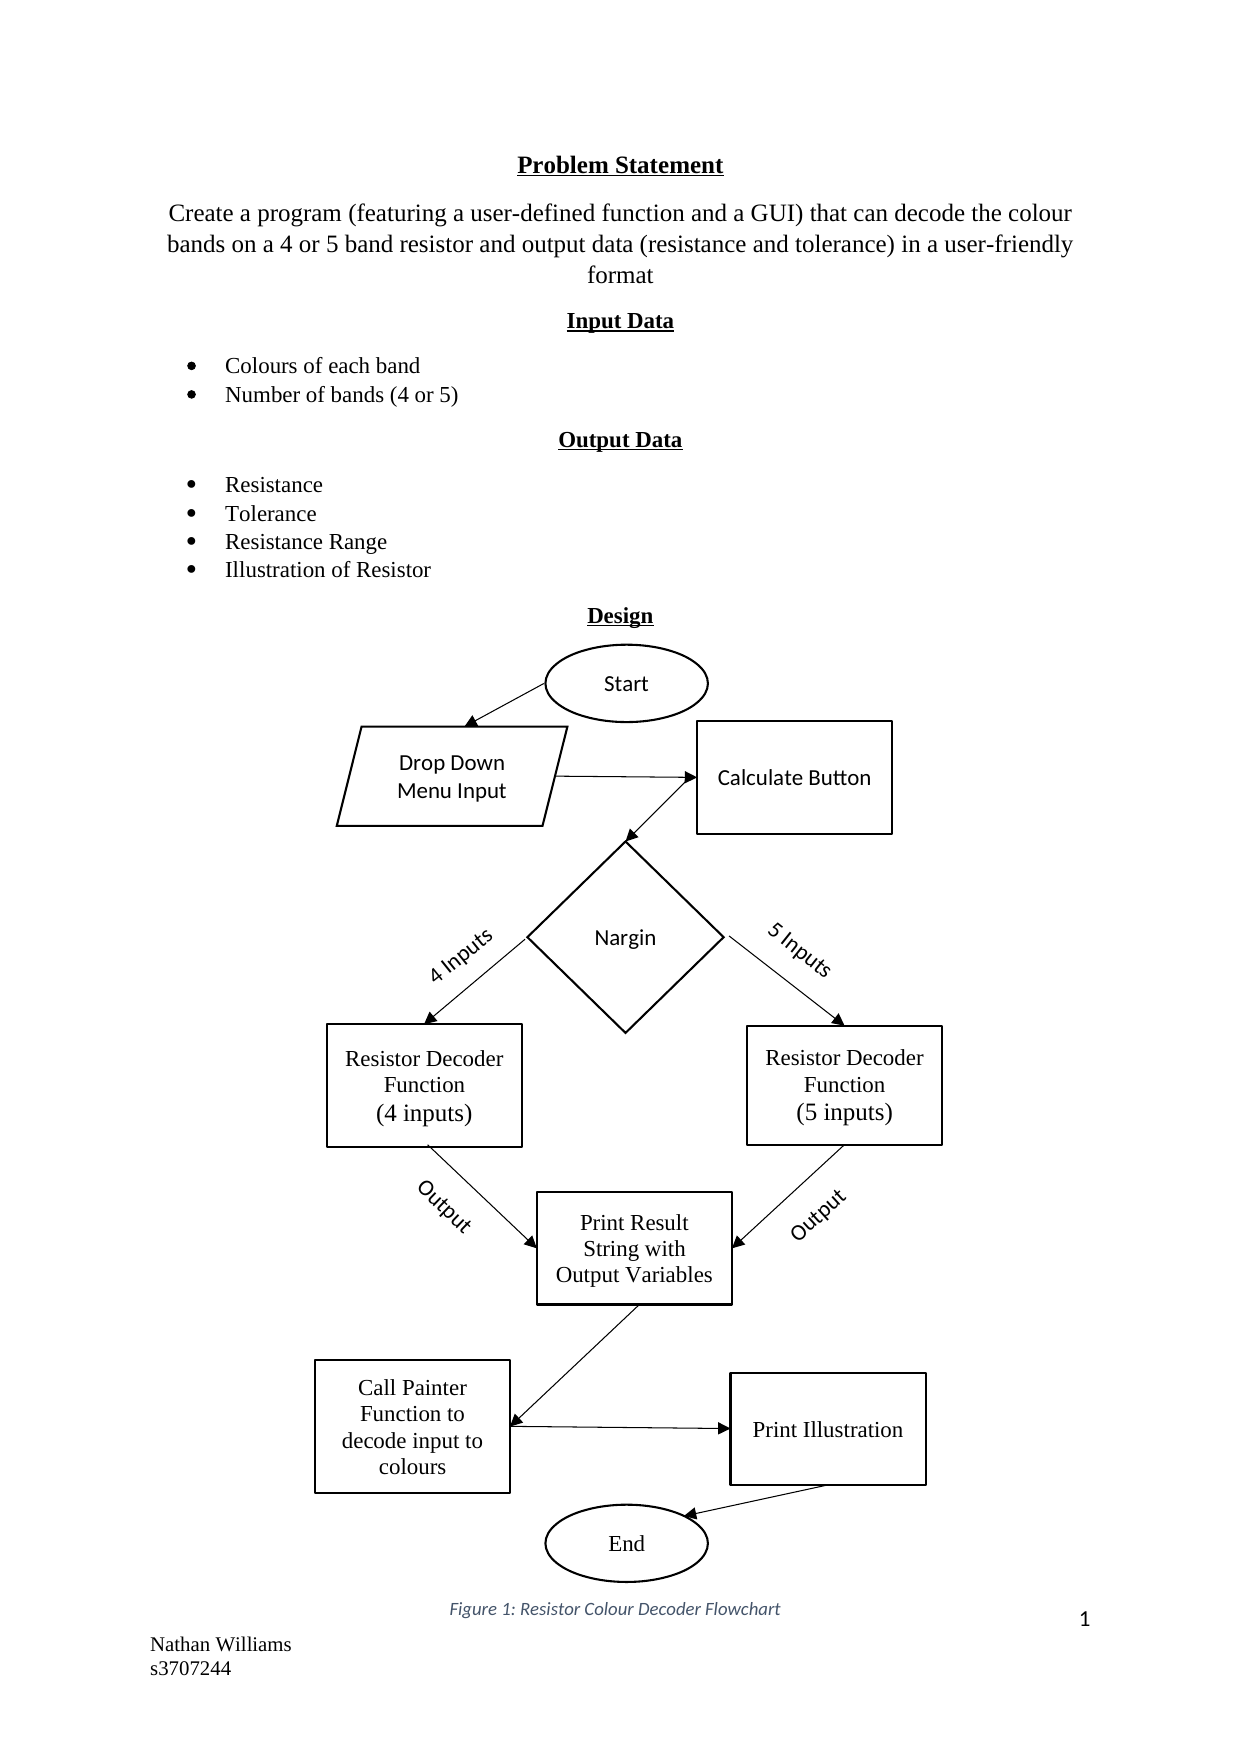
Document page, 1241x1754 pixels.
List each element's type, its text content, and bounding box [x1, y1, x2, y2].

list Resistance [187, 471, 1090, 498]
text Problem Statement [150, 150, 1090, 179]
text Create a program (featuring a user-defined function and a GUI) that can decode the colour bands on a 4 or 5 band resistor and output data (resistance and tolerance) in a user-friendly format [150, 198, 1090, 288]
list Illustration of Resistor [187, 557, 1090, 583]
list Colours of each band [187, 353, 1090, 379]
text Output Data [150, 426, 1090, 452]
list Resistance Range [187, 528, 1090, 554]
text Input Data [150, 307, 1090, 334]
text Design [150, 602, 1090, 628]
list Tolerance [187, 500, 1090, 526]
list Number of bands (4 or 5) [187, 381, 1090, 407]
